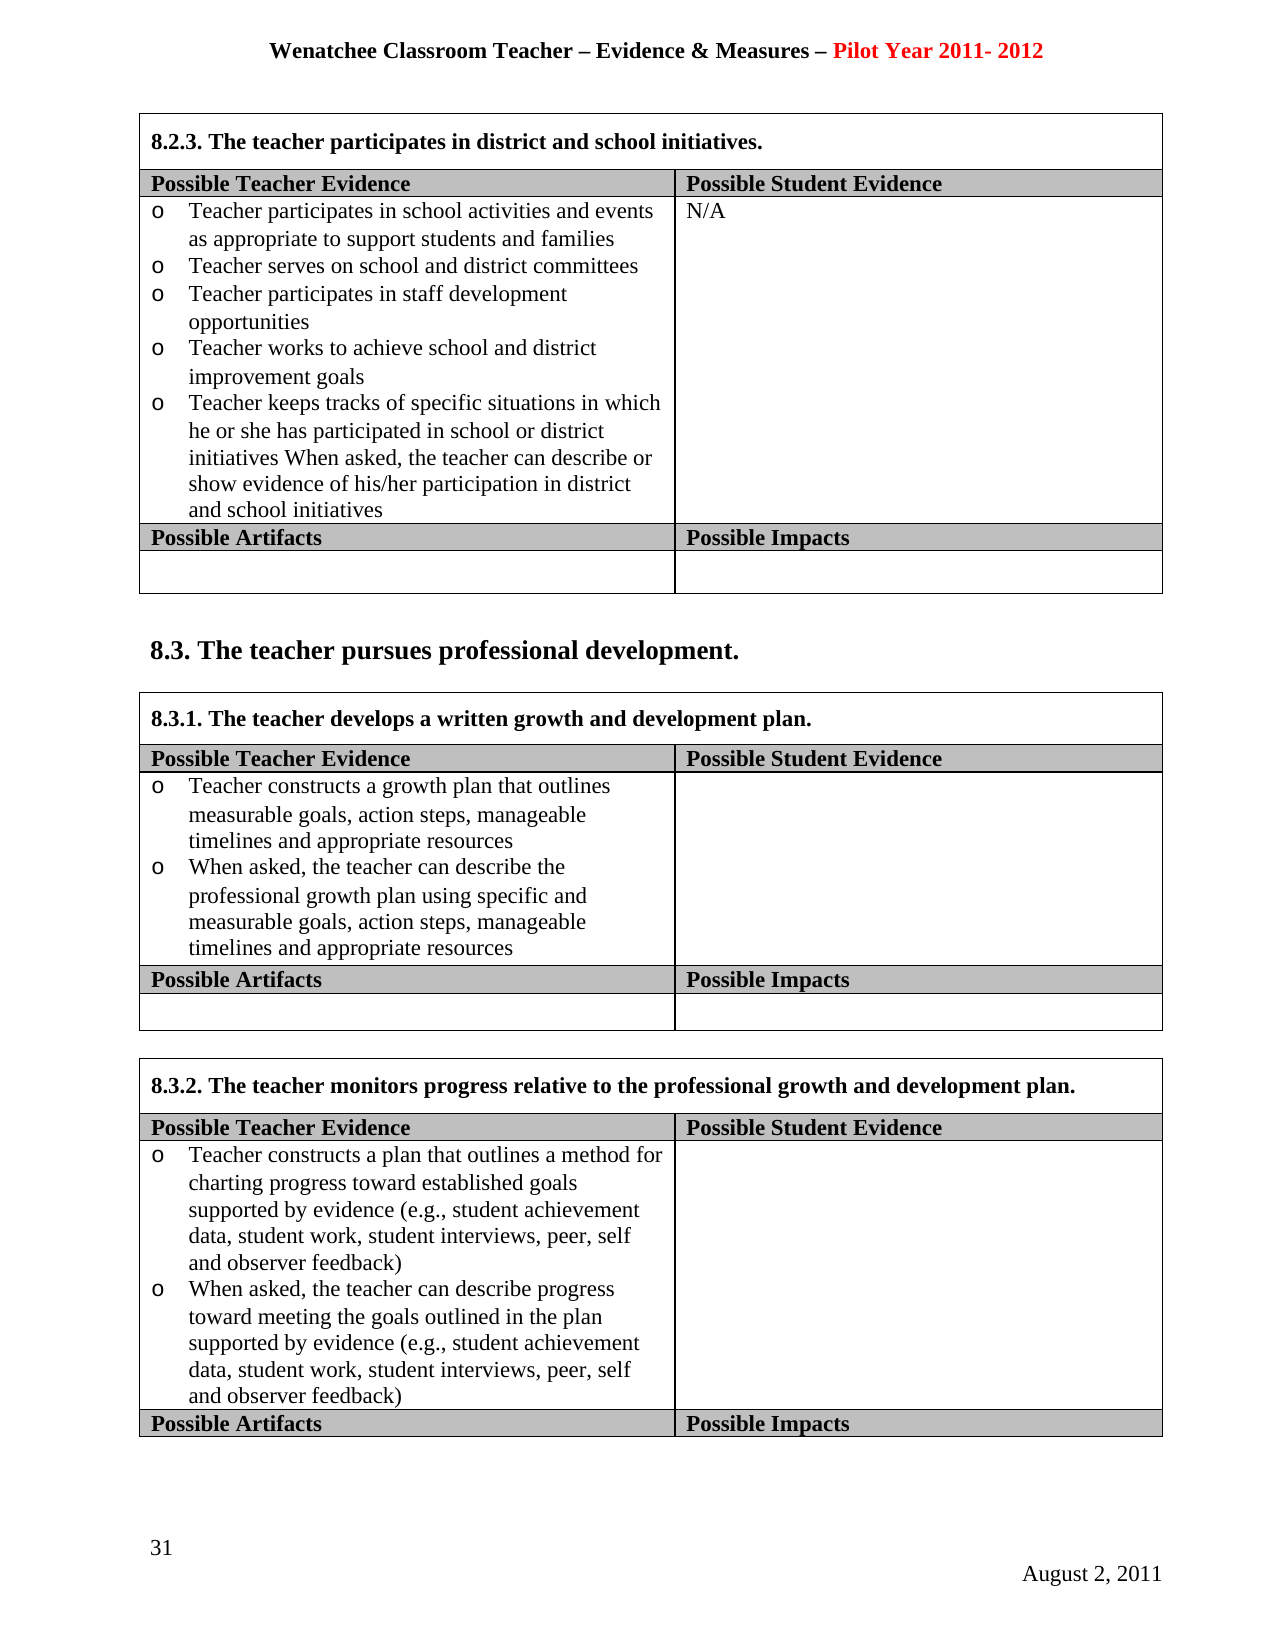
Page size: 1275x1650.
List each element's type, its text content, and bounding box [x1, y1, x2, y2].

table_cell Possible Student Evidence [676, 745, 1162, 771]
subtitle 8.3. The teacher pursues professional development. [150, 634, 1162, 665]
table_cell Possible Teacher Evidence [140, 1114, 674, 1140]
table_cell [140, 551, 674, 593]
table_cell Possible Impacts [676, 966, 1162, 993]
table_cell Possible Artifacts [140, 524, 674, 550]
table_cell N/A [676, 197, 1162, 523]
table_cell [676, 551, 1162, 593]
table_cell Possible Teacher Evidence [140, 170, 674, 196]
table_cell Possible Student Evidence [676, 170, 1162, 196]
table_cell Teacher constructs a plan that outlines a method for charting progress toward established goals supported by evidence (e.g., student achievement data, student work, student interviews, peer, self and observer feedback) When asked, the teacher can describe progress toward meeting the goals outlined in the plan supported by evidence (e.g., student achievement data, student work, student interviews, peer, self and observer feedback) [140, 1141, 674, 1408]
table_cell Possible Impacts [676, 1410, 1162, 1436]
table_cell Teacher constructs a growth plan that outlines measurable goals, action steps, manageable timelines and appropriate resources When asked, the teacher can describe the professional growth plan using specific and measurable goals, action steps, manageable timelines and appropriate resources [140, 773, 674, 965]
table_cell Possible Student Evidence [676, 1114, 1162, 1140]
table_header 8.3.1. The teacher develops a written growth and development plan. [140, 693, 1162, 744]
table_cell Possible Impacts [676, 524, 1162, 550]
table_cell Possible Artifacts [140, 1410, 674, 1436]
table_cell [676, 994, 1162, 1030]
table_cell [676, 1141, 1162, 1408]
table_header 8.3.2. The teacher monitors progress relative to the professional growth and development plan. [140, 1059, 1162, 1113]
table_cell Possible Artifacts [140, 966, 674, 993]
table_cell Possible Teacher Evidence [140, 745, 674, 771]
table_header 8.2.3. The teacher participates in district and school initiatives. [140, 114, 1162, 169]
table_cell Teacher participates in school activities and events as appropriate to support students and families Teacher serves on school and district committees Teacher participates in staff development opportunities Teacher works to achieve school and district improvement goals Teacher keeps tracks of specific situations in which he or she has participated in school or district initiatives When asked, the teacher can describe or show evidence of his/her participation in district and school initiatives [140, 197, 674, 523]
table_cell [676, 773, 1162, 965]
table_cell [140, 994, 674, 1030]
